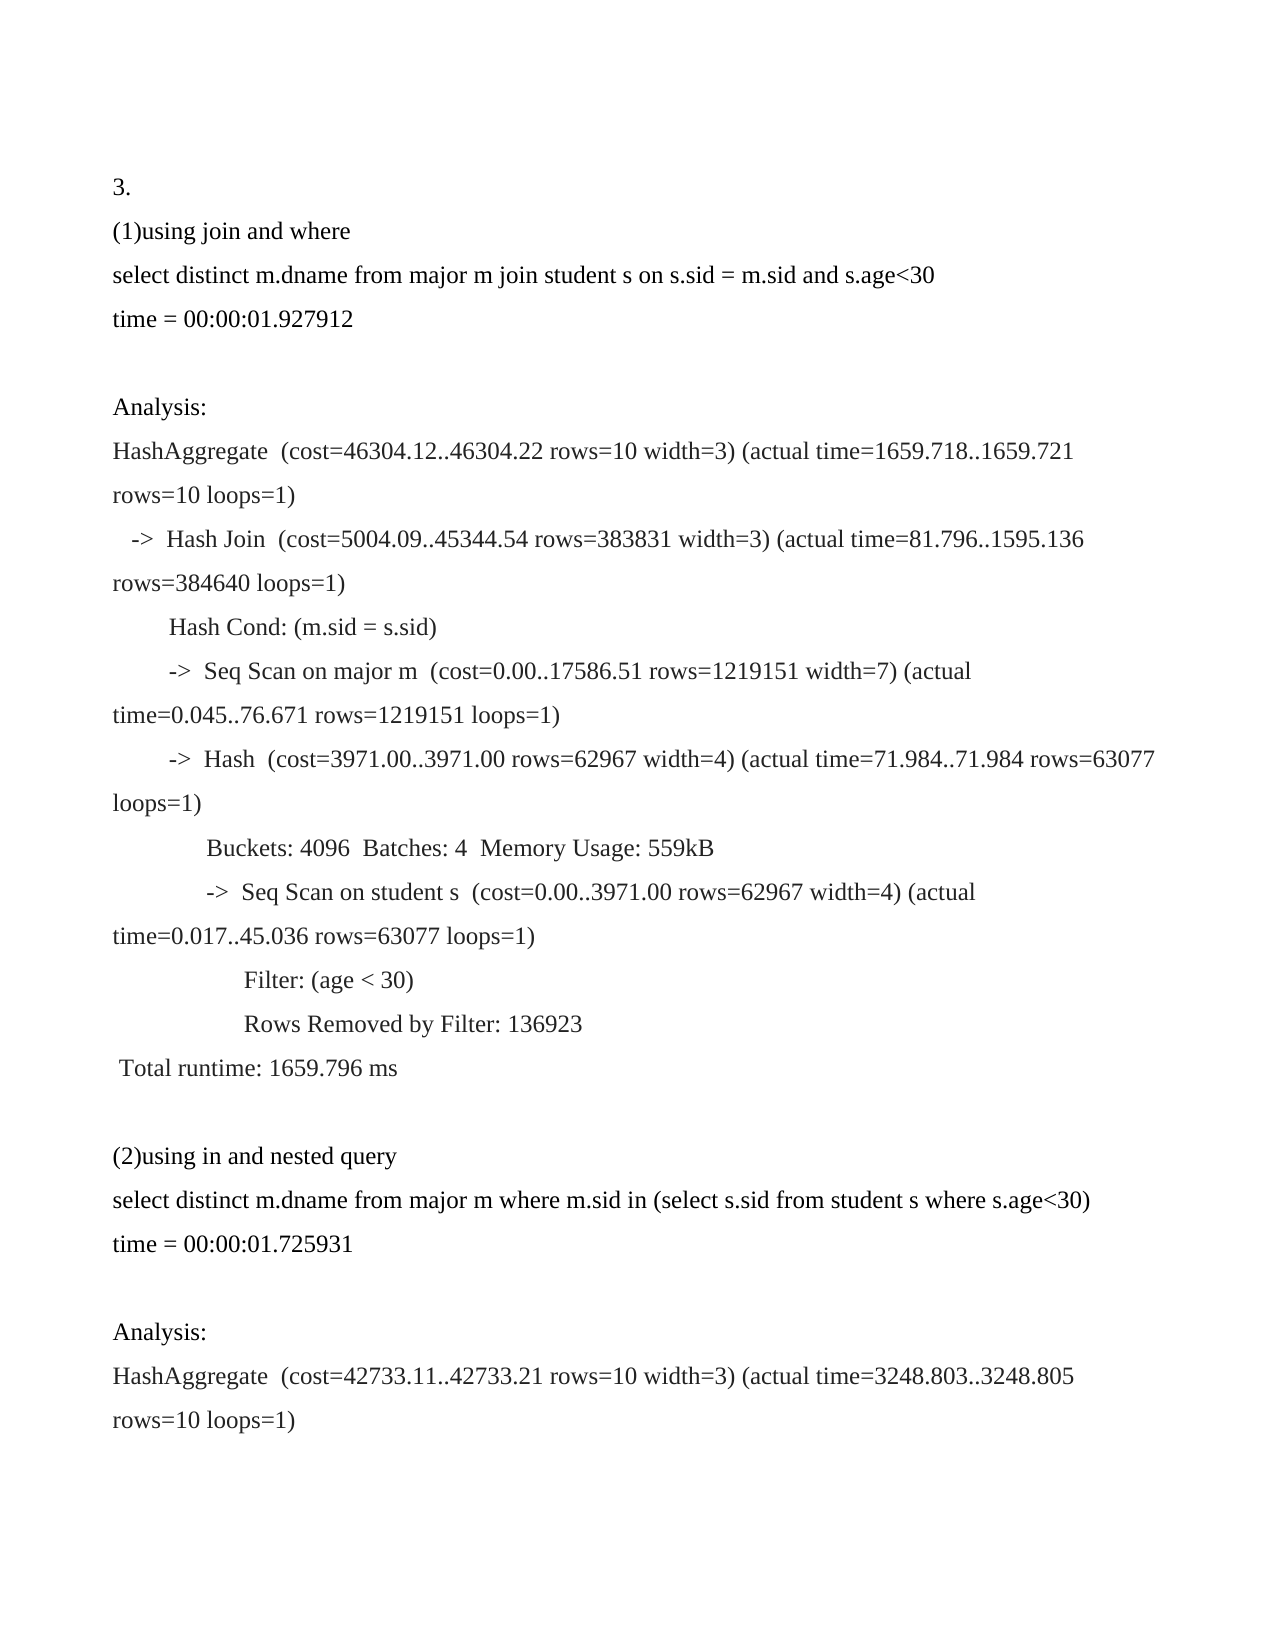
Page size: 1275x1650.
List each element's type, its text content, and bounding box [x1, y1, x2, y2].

text Analysis: [112, 384, 1162, 428]
text time = 00:00:01.927912 [112, 296, 1162, 340]
text Buckets: 4096 Batches: 4 Memory Usage: 559kB [112, 825, 1162, 869]
text -> Hash Join (cost=5004.09..45344.54 rows=383831 width=3) (actual time=81.796..1595.136 rows=384640 loops=1) [112, 517, 1162, 605]
text -> Seq Scan on major m (cost=0.00..17586.51 rows=1219151 width=7) (actual time=0.045..76.671 rows=1219151 loops=1) [112, 649, 1162, 737]
text Rows Removed by Filter: 136923 [112, 1001, 1162, 1045]
text -> Hash (cost=3971.00..3971.00 rows=62967 width=4) (actual time=71.984..71.984 rows=63077 loops=1) [112, 737, 1162, 825]
text -> Seq Scan on student s (cost=0.00..3971.00 rows=62967 width=4) (actual time=0.017..45.036 rows=63077 loops=1) [112, 869, 1162, 957]
text time = 00:00:01.725931 [112, 1222, 1162, 1266]
text Analysis: [112, 1310, 1162, 1354]
text Filter: (age < 30) [112, 957, 1162, 1001]
text Total runtime: 1659.796 ms [112, 1045, 1162, 1089]
text select distinct m.dname from major m where m.sid in (select s.sid from student s where s.age<30) [112, 1177, 1162, 1222]
text HashAggregate (cost=42733.11..42733.21 rows=10 width=3) (actual time=3248.803..3248.805 rows=10 loops=1) [112, 1354, 1162, 1442]
text (2)using in and nested query [112, 1133, 1162, 1177]
text (1)using join and where [112, 208, 1162, 252]
text HashAggregate (cost=46304.12..46304.22 rows=10 width=3) (actual time=1659.718..1659.721 rows=10 loops=1) [112, 428, 1162, 517]
text Hash Cond: (m.sid = s.sid) [112, 605, 1162, 649]
text select distinct m.dname from major m join student s on s.sid = m.sid and s.age<30 [112, 252, 1162, 296]
text 3. [112, 164, 1162, 208]
